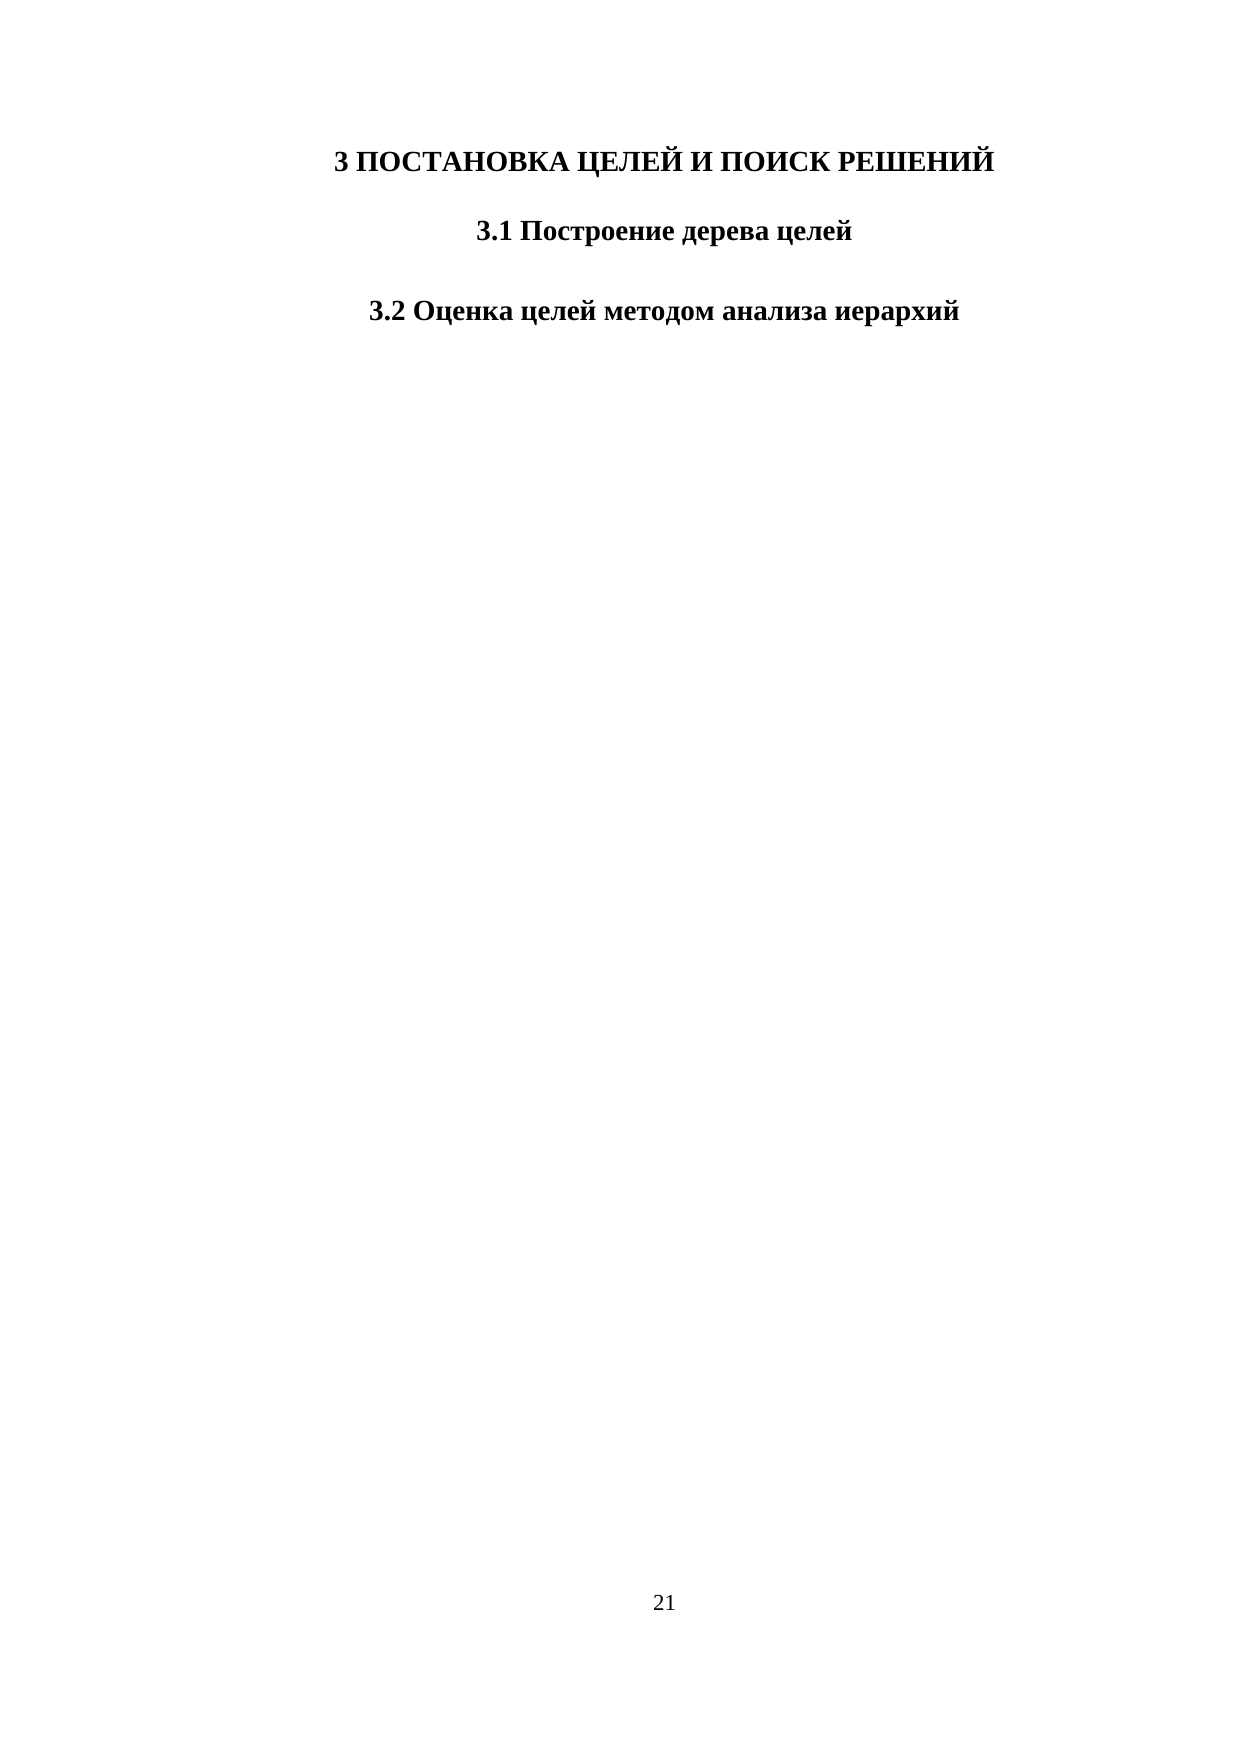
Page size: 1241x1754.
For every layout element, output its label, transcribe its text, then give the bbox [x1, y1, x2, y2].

subtitle 3.1 Построение дерева целей [177, 213, 1152, 246]
subtitle 3.2 Оценка целей методом анализа иерархий [177, 293, 1152, 327]
subtitle 3 ПОСТАНОВКА ЦЕЛЕЙ И ПОИСК РЕШЕНИЙ [177, 144, 1152, 178]
